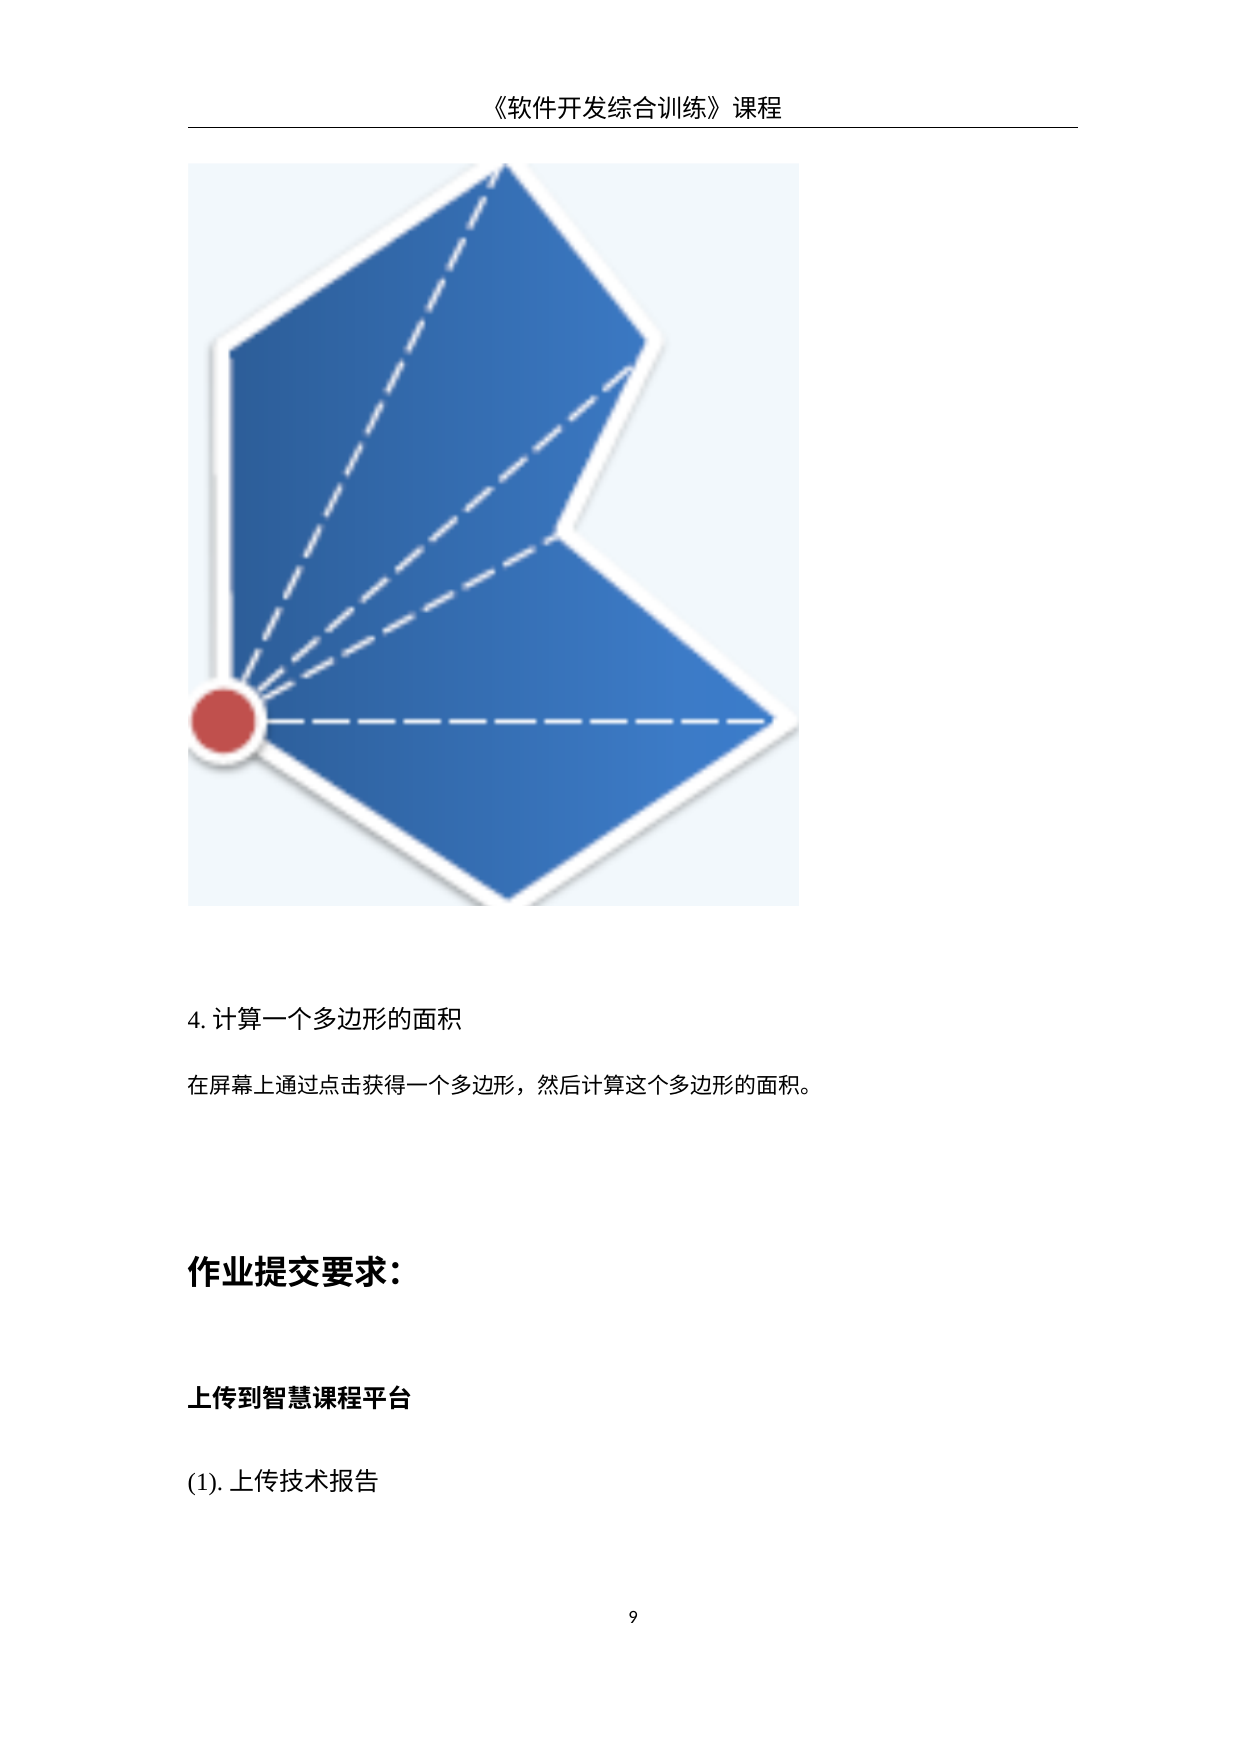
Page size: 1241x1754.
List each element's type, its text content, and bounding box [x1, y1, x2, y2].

list 在屏幕上通过点击获得一个多边形，然后计算这个多边形的面积。 [187, 1068, 1078, 1101]
subtitle 作业提交要求： [187, 1237, 1078, 1302]
list 上传到智慧课程平台 [187, 1364, 1078, 1429]
picture [187, 162, 799, 906]
text 4. 计算一个多边形的面积 [187, 985, 1078, 1050]
text (1). 上传技术报告 [187, 1447, 1078, 1512]
